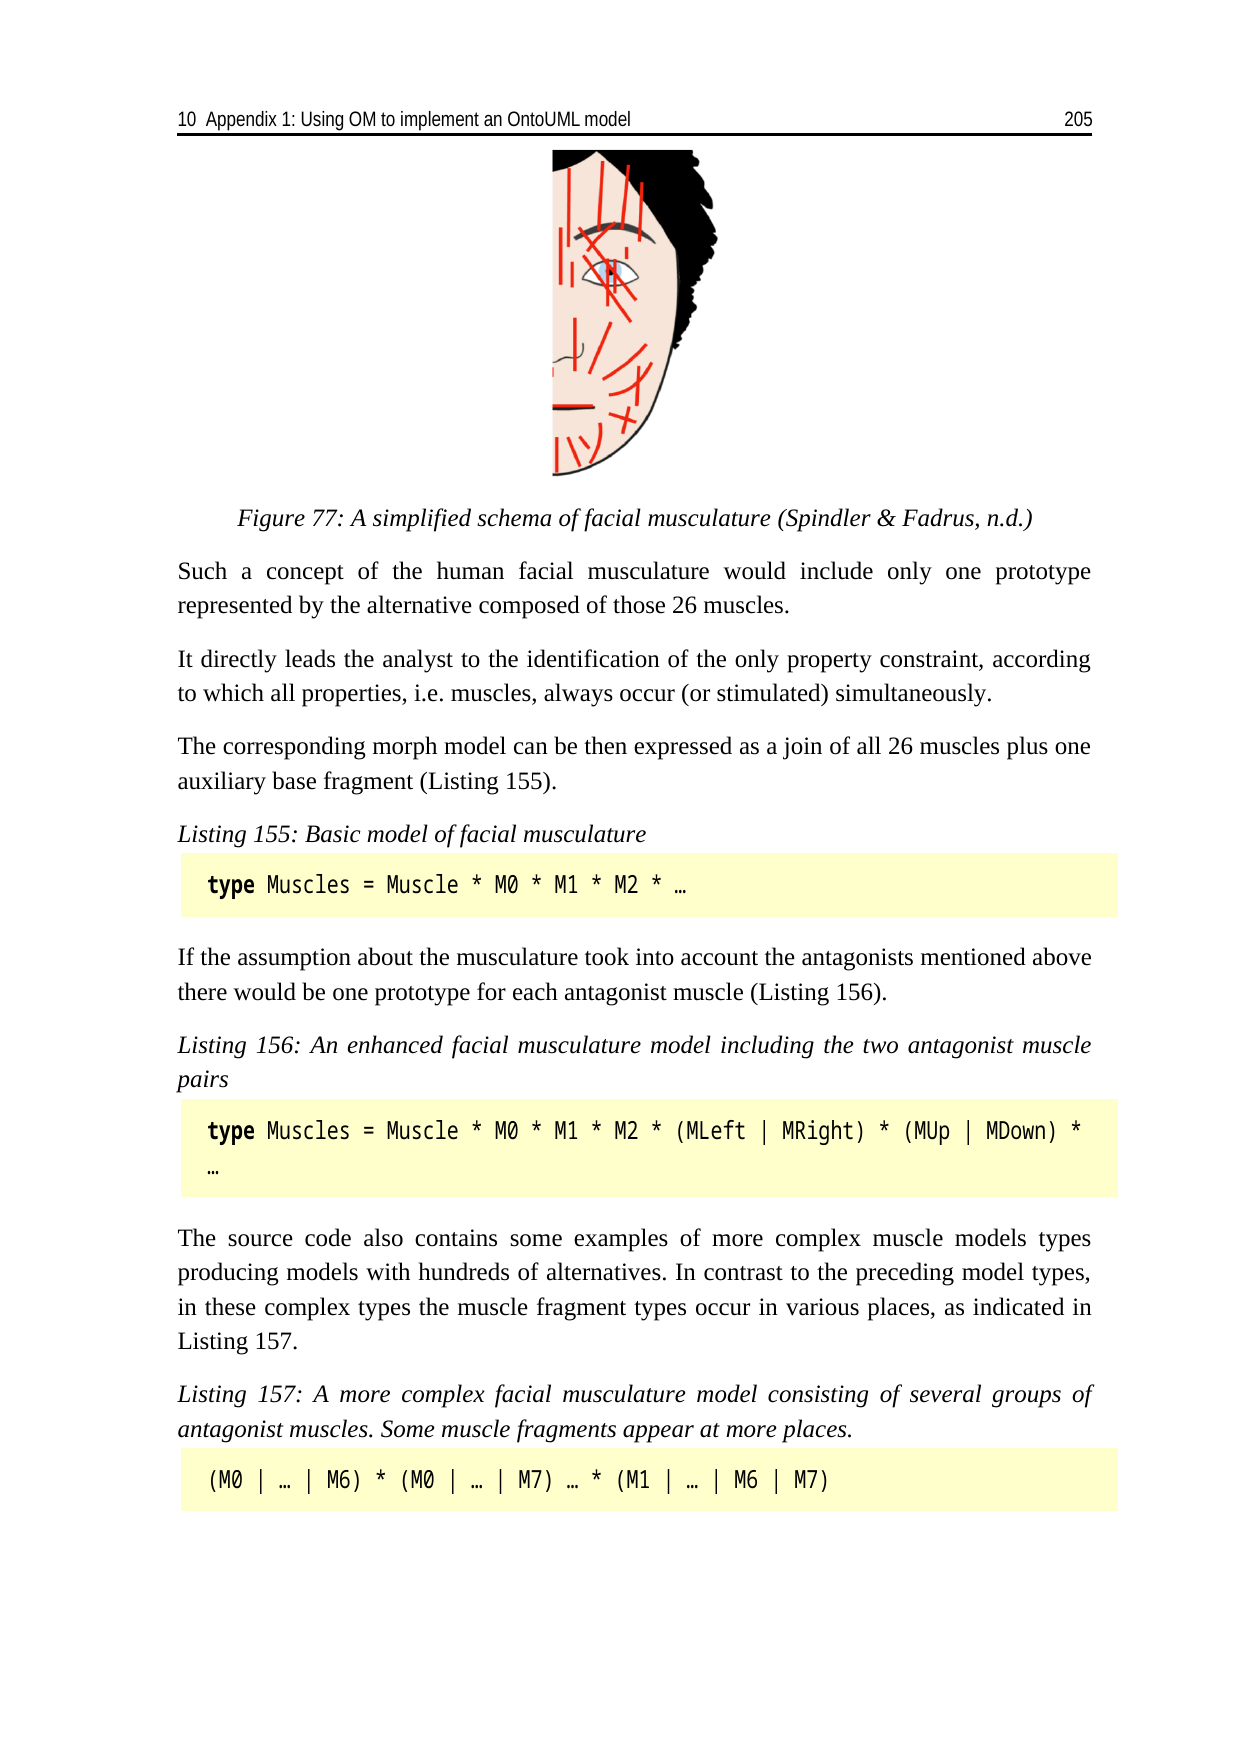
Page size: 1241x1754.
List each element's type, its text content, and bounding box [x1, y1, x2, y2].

text type Muscles = Muscle * M0 * M1 * M2 * … [182, 855, 1117, 916]
text The corresponding morph model can be then expressed as a join of all 26 muscles plus one auxiliary base fragment (Listing 155). [177, 731, 1092, 794]
text Listing 157: A more complex facial musculature model consisting of several groups of antagonist muscles. Some muscle fragments appear at more places. [177, 1379, 1092, 1442]
text Figure 77: A simplified schema of facial musculature (Spindler & Fadrus, n.d.) [177, 503, 1092, 531]
text Listing 155: Basic model of facial musculature [177, 819, 1092, 848]
text (M0 | … | M6) * (M0 | … | M7) … * (M1 | … | M6 | M7) [182, 1449, 1117, 1510]
text Such a concept of the human facial musculature would include only one prototype represented by the alternative composed of those 26 muscles. [177, 556, 1092, 619]
text If the assumption about the musculature took into account the antagonists mentioned above there would be one prototype for each antagonist muscle (Listing 156). [177, 942, 1092, 1006]
text Listing 156: An enhanced facial musculature model including the two antagonist muscle pairs [177, 1030, 1092, 1093]
text type Muscles = Muscle * M0 * M1 * M2 * (MLeft | MRight) * (MUp | MDown) * … [182, 1100, 1117, 1196]
text The source code also contains some examples of more complex muscle models types producing models with hundreds of alternatives. In contrast to the preceding model types, in these complex types the muscle fragment types occur in various places, as indicated in Listing 157. [177, 1223, 1092, 1355]
picture [550, 147, 720, 479]
text It directly leads the analyst to the identification of the only property constraint, according to which all properties, i.e. muscles, always occur (or stimulated) simultaneously. [177, 644, 1092, 707]
